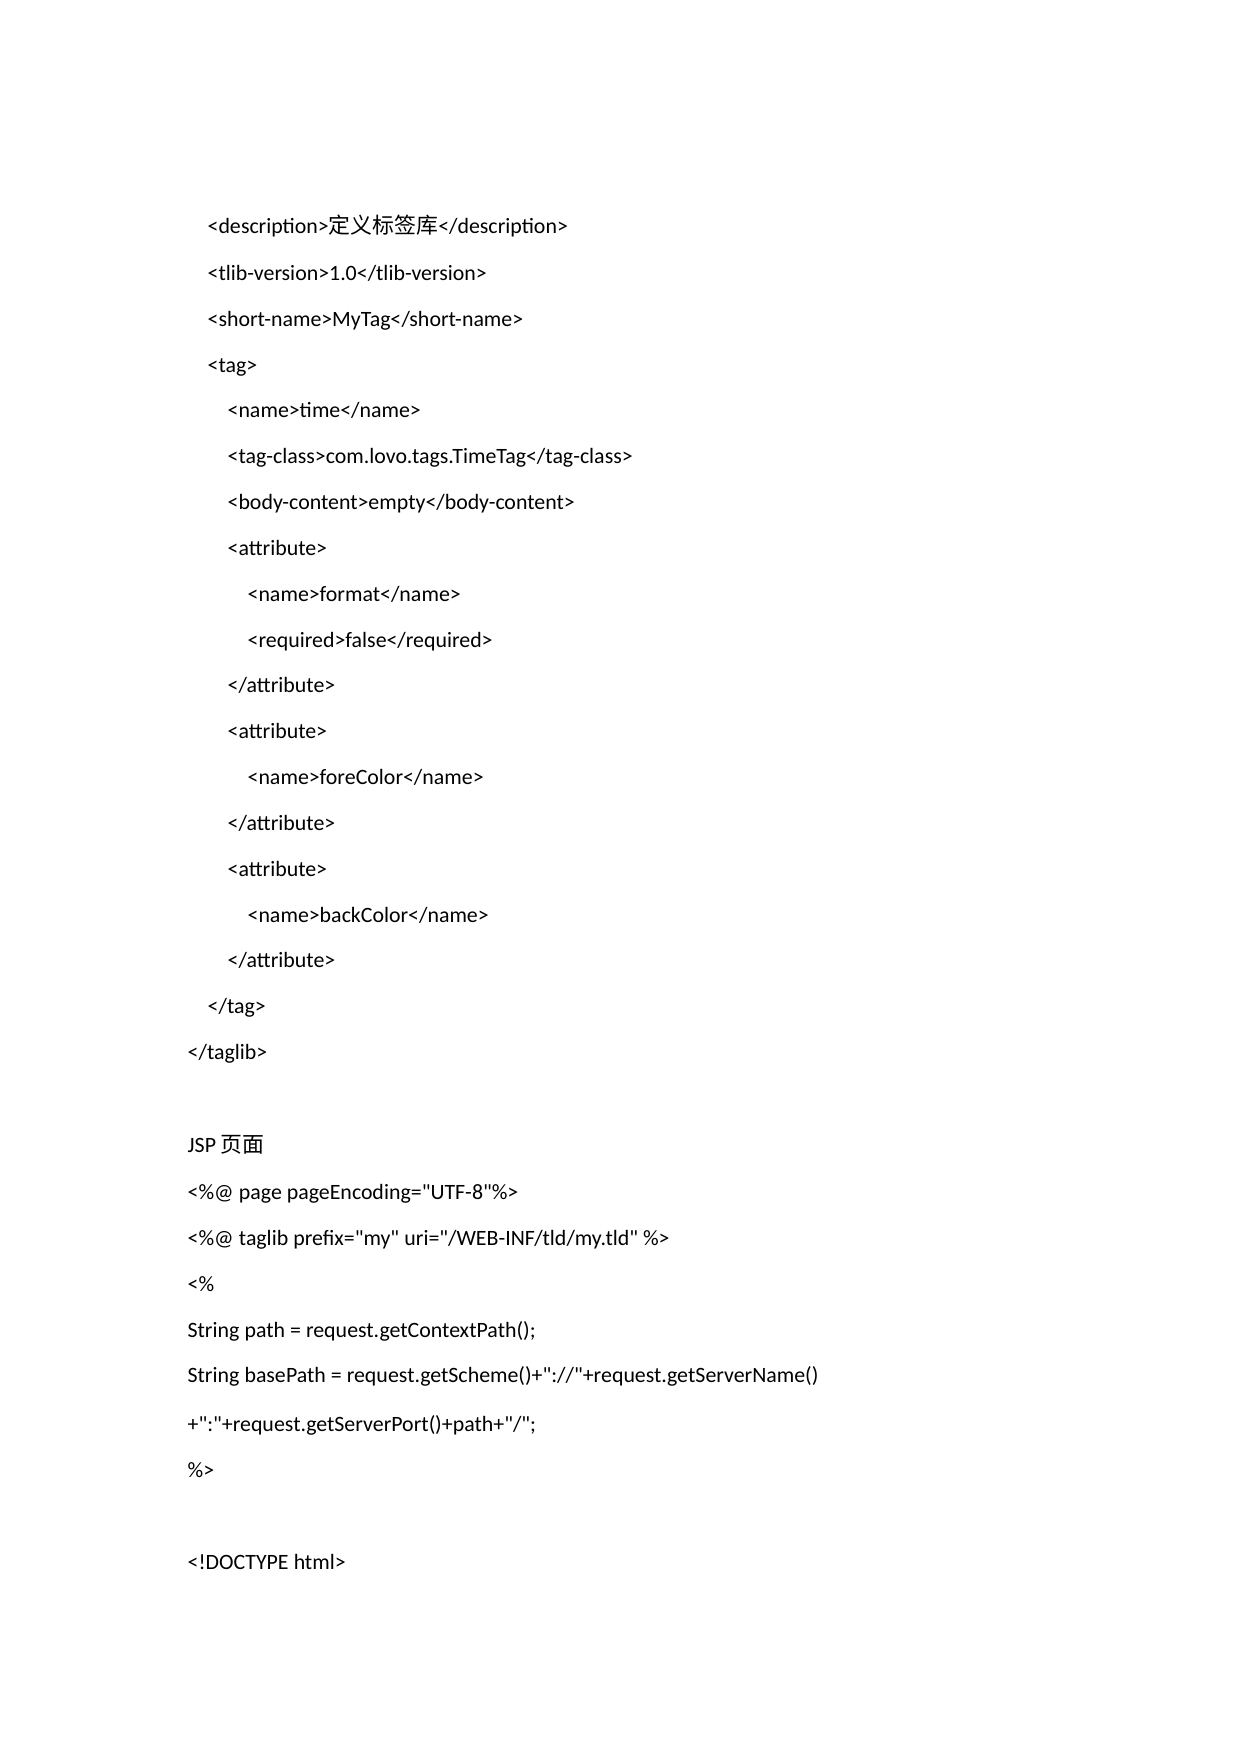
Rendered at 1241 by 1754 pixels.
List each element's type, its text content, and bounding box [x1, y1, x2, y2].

text <tlib-version>1.0</tlib-version> [187, 256, 1053, 289]
text <tag-class>com.lovo.tags.TimeTag</tag-class> [187, 439, 1053, 472]
text String basePath = request.getScheme()+"://"+request.getServerName()+":"+request.getServerPort()+path+"/"; [187, 1359, 1053, 1440]
text <!DOCTYPE html> [187, 1545, 1053, 1577]
text JSP页面 [187, 1127, 1053, 1159]
text String path = request.getContextPath(); [187, 1313, 1053, 1345]
text </tag> [187, 989, 1053, 1022]
text <attribute> [187, 714, 1053, 747]
text <tag> [187, 348, 1053, 380]
text <name>time</name> [187, 394, 1053, 426]
text </attribute> [187, 806, 1053, 839]
text <attribute> [187, 531, 1053, 564]
text <required>false</required> [187, 623, 1053, 655]
text %> [187, 1453, 1053, 1486]
text <body-content>empty</body-content> [187, 485, 1053, 518]
text <% [187, 1267, 1053, 1299]
text <attribute> [187, 852, 1053, 884]
text <short-name>MyTag</short-name> [187, 302, 1053, 334]
text </attribute> [187, 944, 1053, 976]
text <description>定义标签库</description> [187, 208, 1053, 240]
text <name>foreColor</name> [187, 760, 1053, 793]
text <%@ page pageEncoding="UTF-8"%> [187, 1175, 1053, 1208]
text </taglib> [187, 1035, 1053, 1068]
text <name>backColor</name> [187, 898, 1053, 930]
text <%@ taglib prefix="my" uri="/WEB-INF/tld/my.tld" %> [187, 1221, 1053, 1254]
text <name>format</name> [187, 577, 1053, 609]
text </attribute> [187, 669, 1053, 701]
